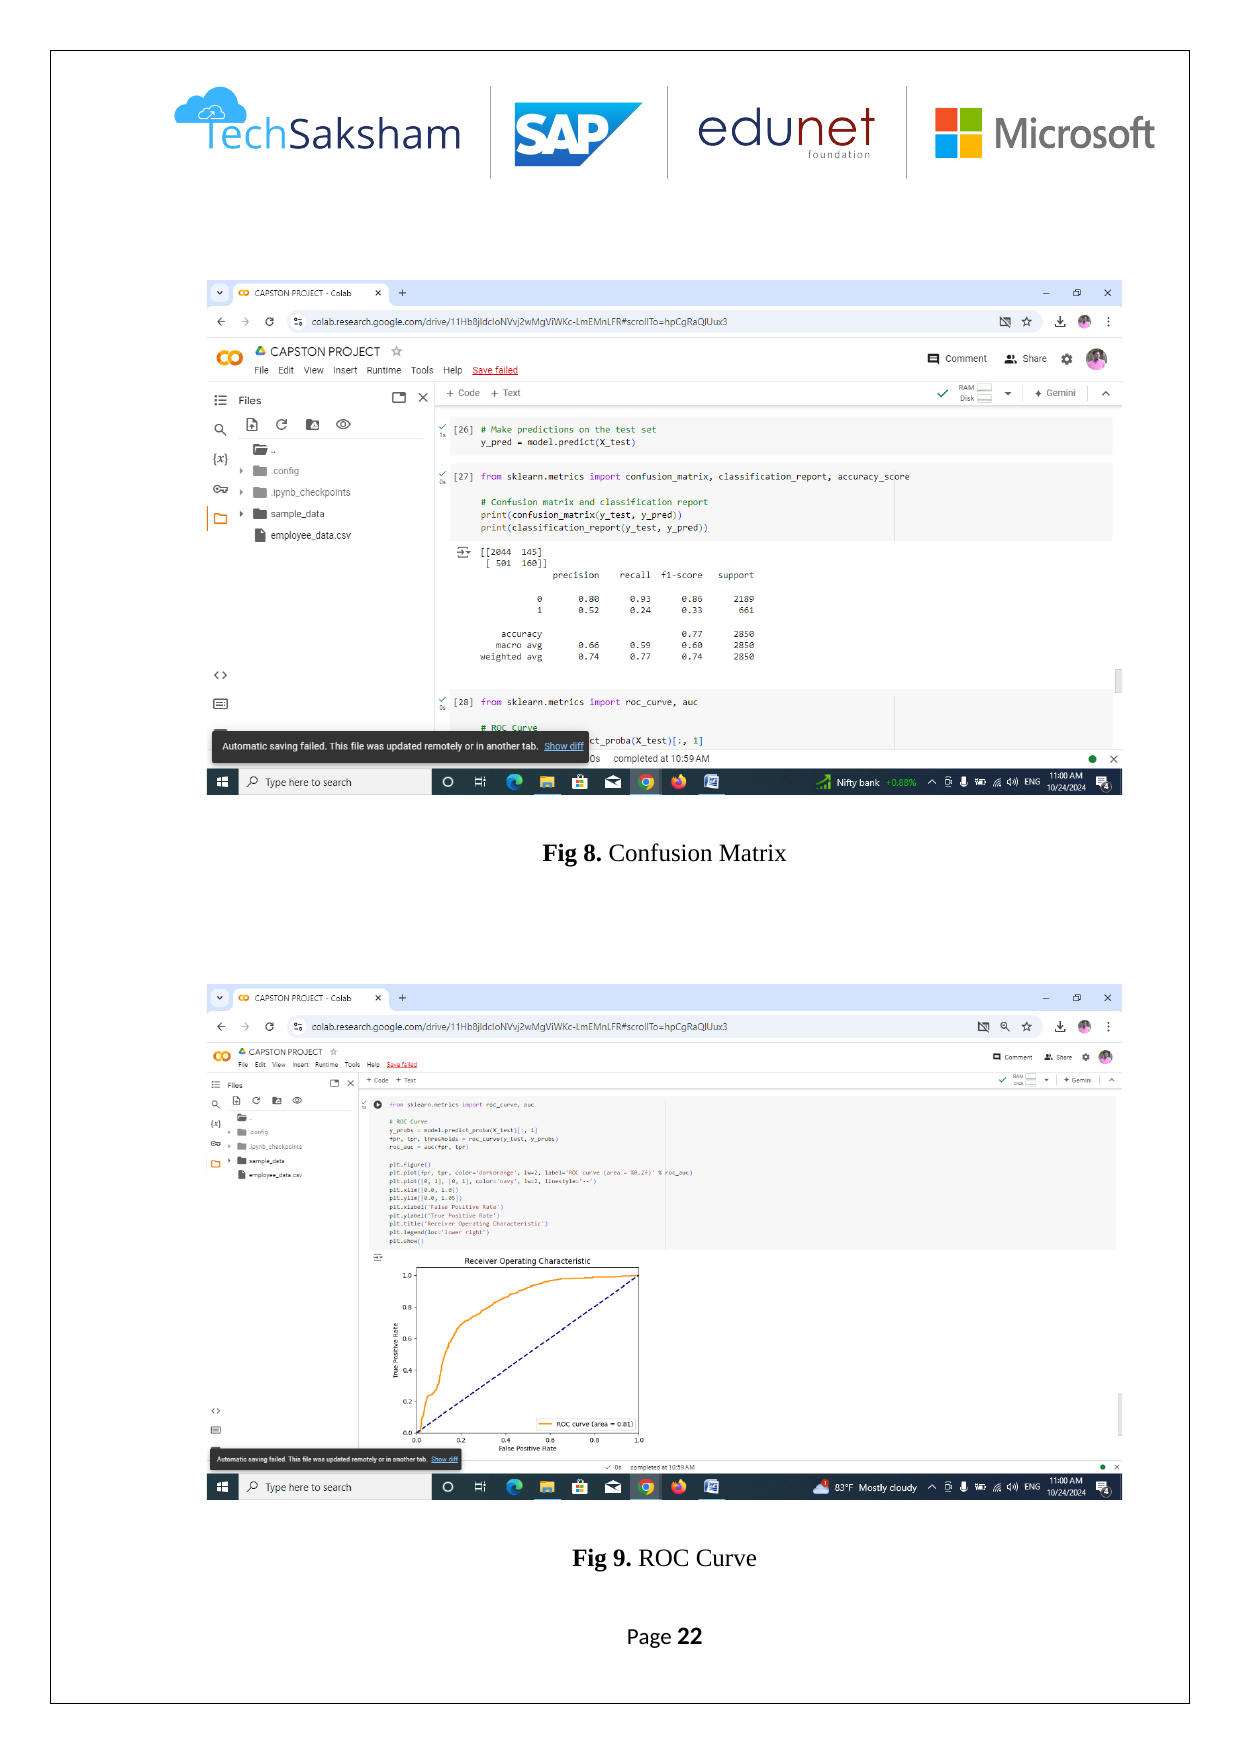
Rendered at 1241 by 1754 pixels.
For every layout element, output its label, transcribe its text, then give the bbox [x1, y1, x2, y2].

picture [930, 102, 1161, 163]
list Fig 8. Confusion Matrix [207, 838, 1122, 867]
picture [206, 984, 1123, 1500]
picture [514, 98, 644, 167]
list Fig 9. ROC Curve [207, 1543, 1122, 1572]
picture [691, 100, 883, 165]
picture [206, 280, 1123, 795]
picture [168, 79, 467, 155]
